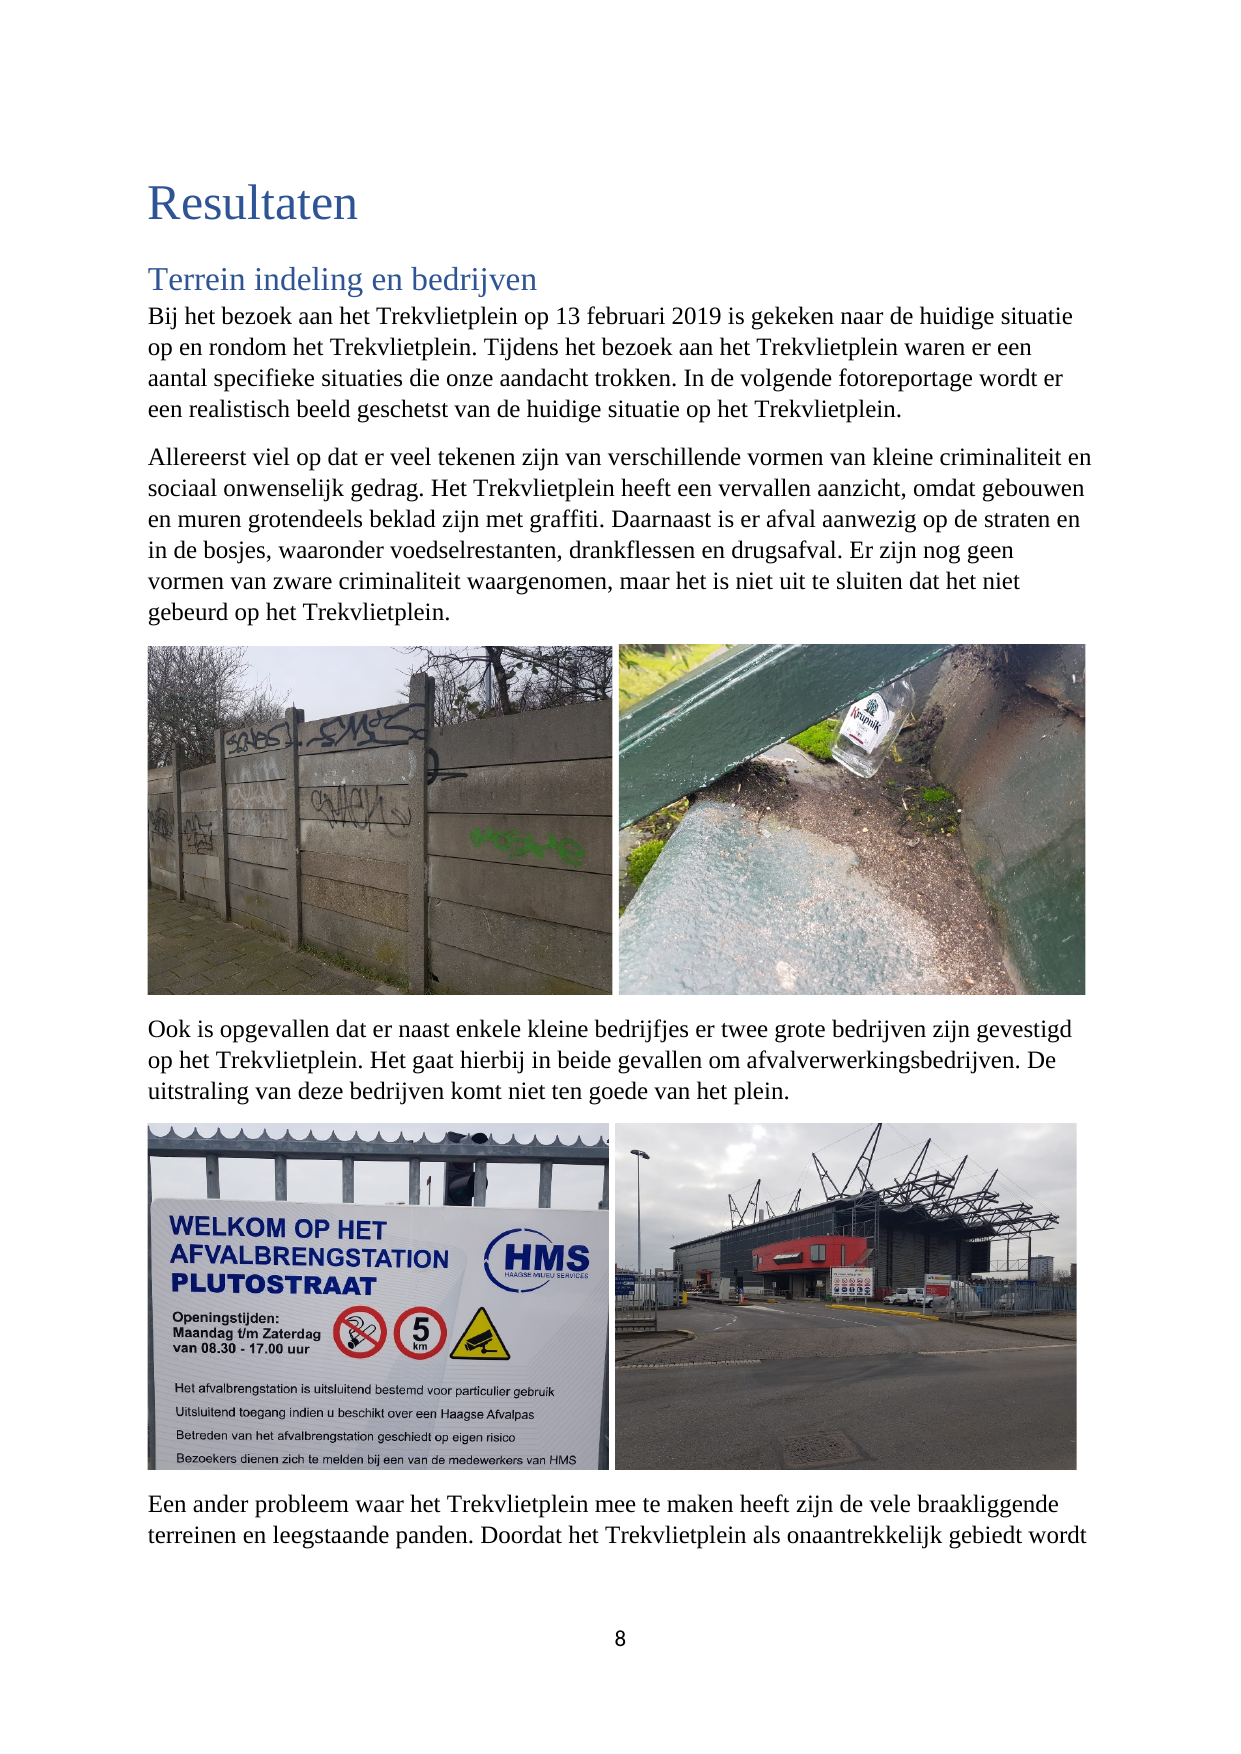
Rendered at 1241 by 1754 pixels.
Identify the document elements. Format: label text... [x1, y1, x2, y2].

text Bij het bezoek aan het Trekvlietplein op 13 februari 2019 is gekeken naar de huidige situatie op en rondom het Trekvlietplein. Tijdens het bezoek aan het Trekvlietplein waren er een aantal specifieke situaties die onze aandacht trokken. In de volgende fotoreportage wordt er een realistisch beeld geschetst van de huidige situatie op het Trekvlietplein. [148, 301, 1093, 423]
text Allereerst viel op dat er veel tekenen zijn van verschillende vormen van kleine criminaliteit en sociaal onwenselijk gedrag. Het Trekvlietplein heeft een vervallen aanzicht, omdat gebouwen en muren grotendeels beklad zijn met graffiti. Daarnaast is er afval aanwezig op de straten en in de bosjes, waaronder voedselrestanten, drankflessen en drugsafval. Er zijn nog geen vormen van zware criminaliteit waargenomen, maar het is niet uit te sluiten dat het niet gebeurd op het Trekvlietplein. [148, 442, 1093, 626]
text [148, 1489, 1093, 1548]
picture [147, 646, 613, 995]
picture [618, 644, 1086, 995]
subtitle Terrein indeling en bedrijven [148, 260, 1093, 298]
subtitle Resultaten [148, 173, 1093, 230]
text Ook is opgevallen dat er naast enkele kleine bedrijfjes er twee grote bedrijven zijn gevestigd op het Trekvlietplein. Het gaat hierbij in beide gevallen om afvalverwerkingsbedrijven. De uitstraling van deze bedrijven komt niet ten goede van het plein. [148, 1014, 1093, 1104]
picture [615, 1123, 1077, 1470]
picture [147, 1123, 609, 1470]
